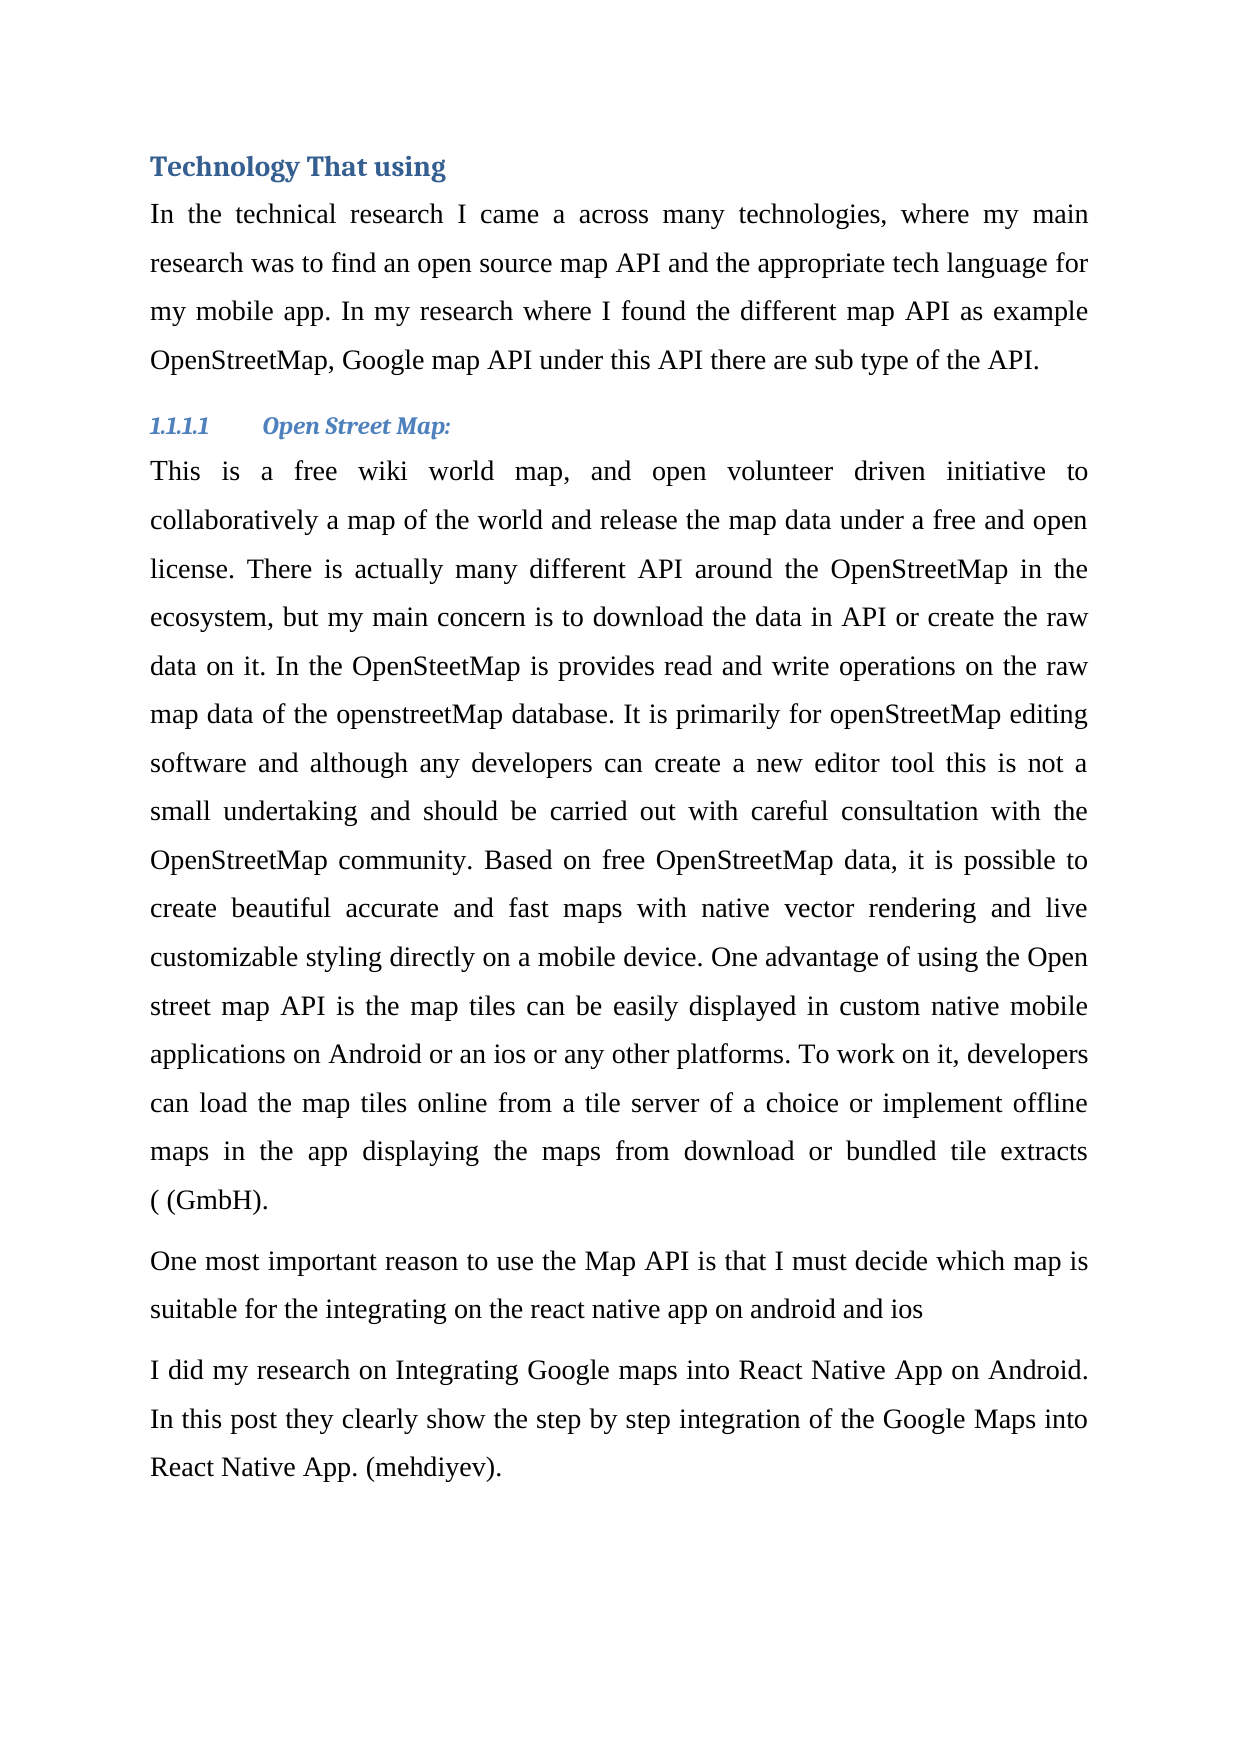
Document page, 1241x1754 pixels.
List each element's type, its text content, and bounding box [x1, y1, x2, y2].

text In the technical research I came a across many technologies, where my main research was to find an open source map API and the appropriate tech language for my mobile app. In my research where I found the different map API as example OpenStreetMap, Google map API under this API there are sub type of the API. [150, 196, 1090, 375]
text This is a free wiki world map, and open volunteer driven initiative to collaboratively a map of the world and release the map data under a free and open license. There is actually many different API around the OpenStreetMap in the ecosystem, but my main concern is to download the data in API or create the raw data on it. In the OpenSteetMap is provides read and write operations on the raw map data of the openstreetMap database. It is primarily for openStreetMap editing software and although any developers can create a new editor tool this is not a small undertaking and should be carried out with careful consultation with the OpenStreetMap community. Based on free OpenStreetMap data, it is possible to create beautiful accurate and fast maps with native vector rendering and live customizable styling directly on a mobile device. One advantage of using the Open street map API is the map tiles can be easily displayed in custom native mobile applications on Android or an ios or any other platforms. To work on it, developers can load the map tiles online from a tile server of a choice or implement offline maps in the app displaying the maps from download or bundled tile extracts (. [150, 453, 1090, 1215]
text I did my research on Integrating Google maps into React Native App on Android. In this post they clearly show the step by step integration of the Google Maps into React Native App. . [150, 1353, 1090, 1483]
subtitle Open Street Map: [150, 412, 1090, 441]
subtitle Technology That using [150, 150, 1090, 183]
text One most important reason to use the Map API is that I must decide which map is suitable for the integrating on the react native app on android and ios [150, 1244, 1090, 1325]
